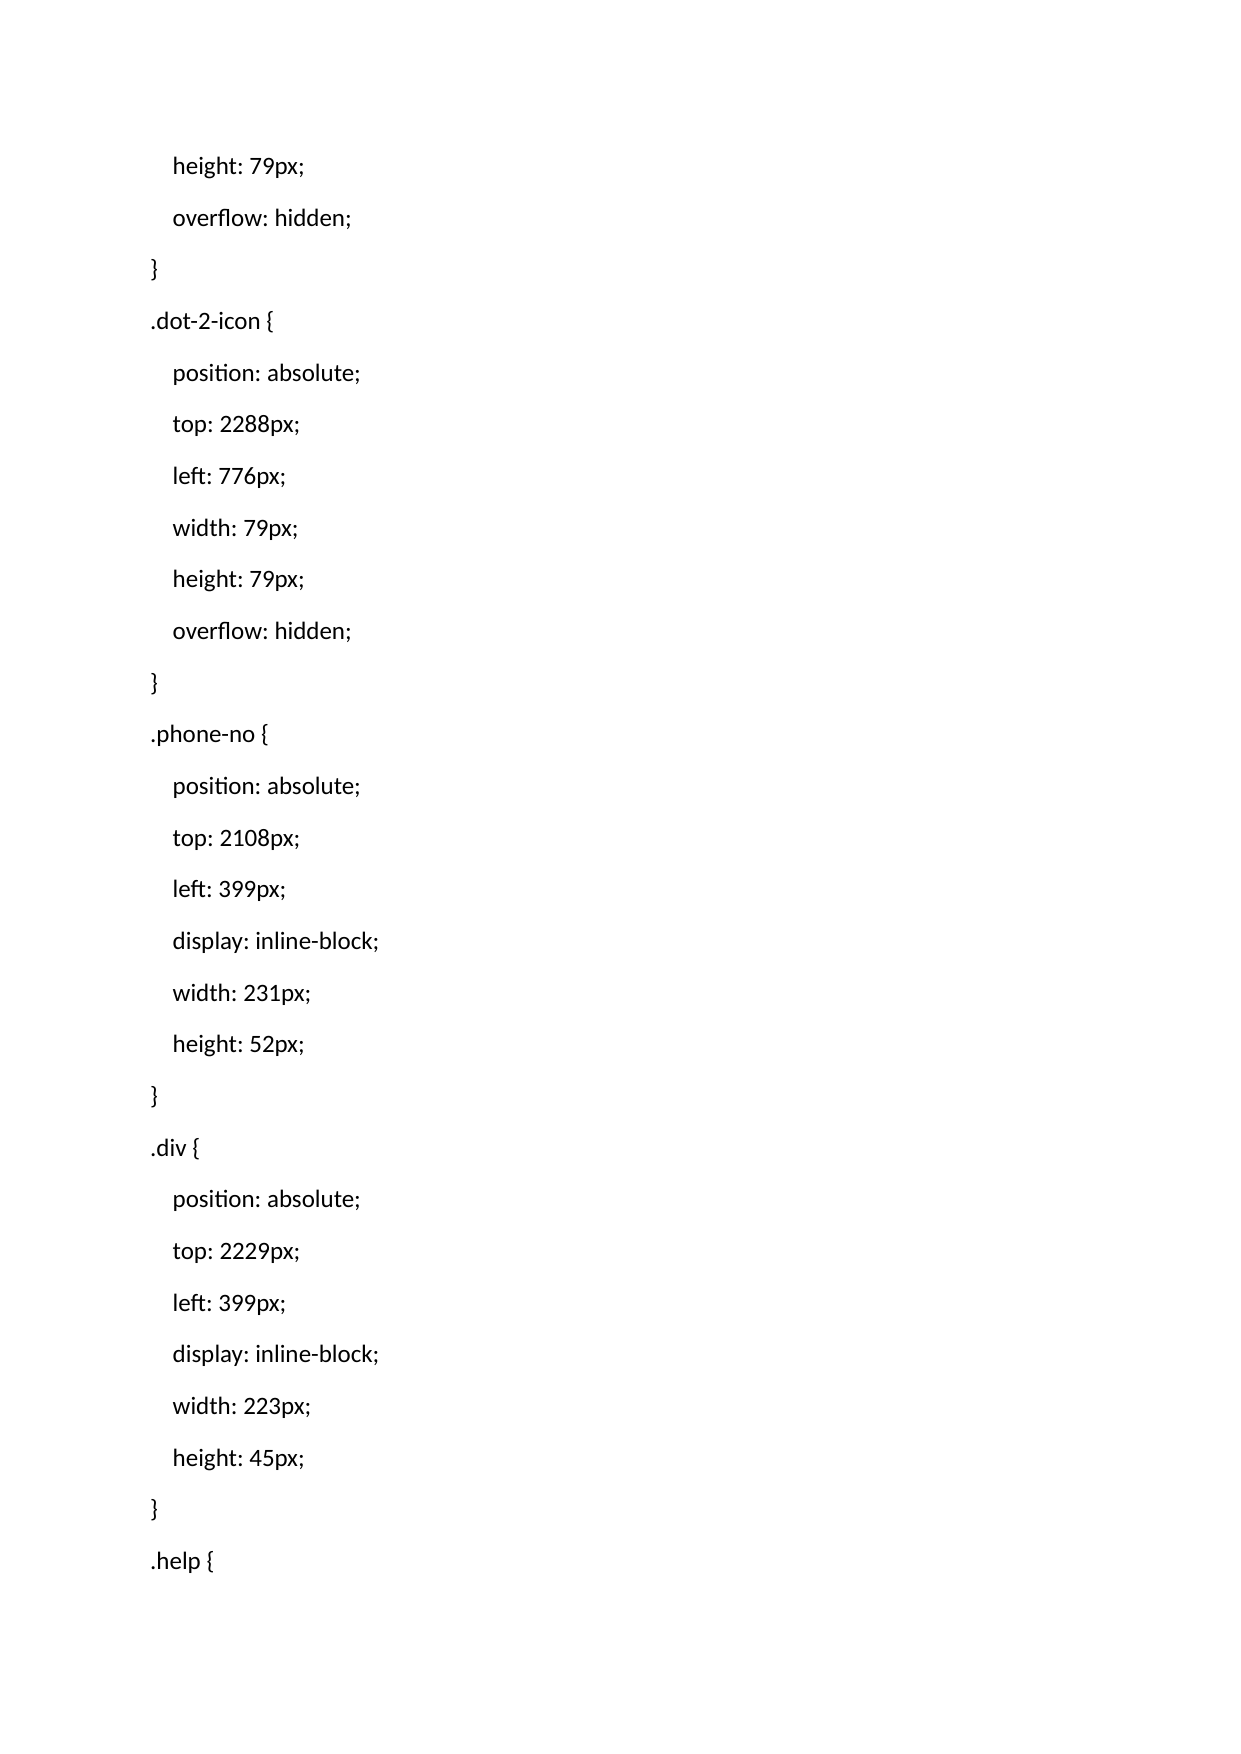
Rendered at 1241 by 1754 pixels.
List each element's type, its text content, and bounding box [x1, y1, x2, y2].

text top: 2108px; [150, 822, 1090, 852]
text display: inline-block; [150, 925, 1090, 956]
text } [150, 1080, 1090, 1111]
text } [150, 1493, 1090, 1524]
text position: absolute; [150, 770, 1090, 801]
text display: inline-block; [150, 1338, 1090, 1369]
text position: absolute; [150, 357, 1090, 387]
text } [150, 253, 1090, 284]
text .div { [150, 1132, 1090, 1162]
text width: 223px; [150, 1390, 1090, 1421]
text top: 2288px; [150, 408, 1090, 439]
text width: 231px; [150, 977, 1090, 1007]
text overflow: hidden; [150, 615, 1090, 646]
text } [150, 667, 1090, 697]
text .help { [150, 1545, 1090, 1576]
text .phone-no { [150, 718, 1090, 749]
text left: 776px; [150, 460, 1090, 491]
text top: 2229px; [150, 1235, 1090, 1266]
text width: 79px; [150, 512, 1090, 542]
text .dot-2-icon { [150, 305, 1090, 336]
text height: 45px; [150, 1442, 1090, 1472]
text position: absolute; [150, 1183, 1090, 1214]
text height: 79px; [150, 563, 1090, 594]
text left: 399px; [150, 873, 1090, 904]
text overflow: hidden; [150, 202, 1090, 232]
text left: 399px; [150, 1287, 1090, 1317]
text height: 52px; [150, 1028, 1090, 1059]
text height: 79px; [150, 150, 1090, 181]
